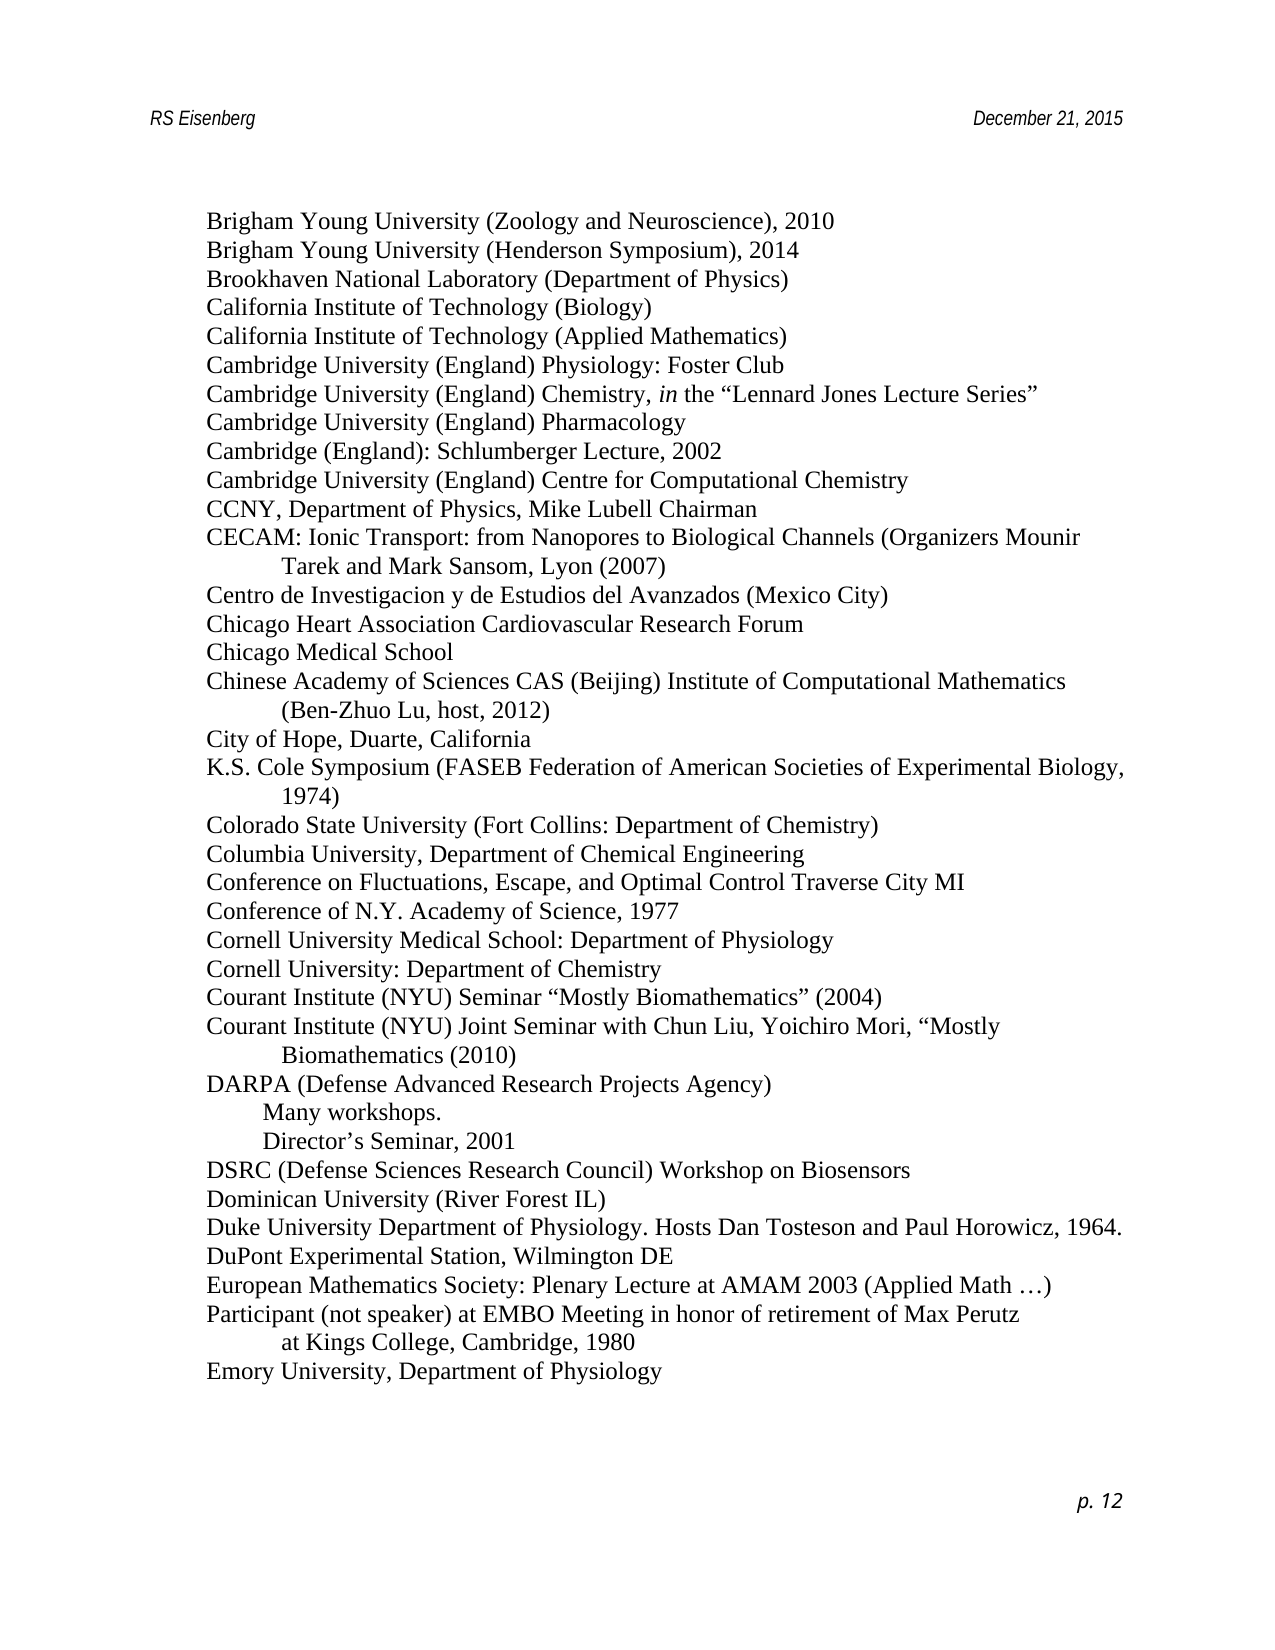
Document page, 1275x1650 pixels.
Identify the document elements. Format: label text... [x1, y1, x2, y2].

text Chicago Heart Association Cardiovascular Research Forum [206, 609, 1125, 637]
text Chicago Medical School [206, 637, 1125, 666]
text Cambridge University (England) Centre for Computational Chemistry [206, 465, 1125, 494]
text California Institute of Technology (Applied Mathematics) [206, 321, 1125, 350]
text Many workshops. [206, 1097, 1125, 1126]
text California Institute of Technology (Biology) [206, 292, 1125, 321]
text Courant Institute (NYU) Joint Seminar with Chun Liu, Yoichiro Mori, “Mostly Biomathematics (2010) [206, 1011, 1125, 1069]
text Cornell University Medical School: Department of Physiology [206, 925, 1125, 954]
text Cornell University: Department of Chemistry [206, 954, 1125, 982]
text Conference on Fluctuations, Escape, and Optimal Control Traverse City MI [206, 867, 1125, 896]
text Cambridge (England): Schlumberger Lecture, 2002 [206, 436, 1125, 465]
text Emory University, Department of Physiology [206, 1356, 1125, 1385]
text CECAM: Ionic Transport: from Nanopores to Biological Channels (Organizers Mounir Tarek and Mark Sansom, Lyon (2007) [206, 522, 1125, 580]
text Chinese Academy of Sciences CAS (Beijing) Institute of Computational Mathematics (Ben-Zhuo Lu, host, 2012) [206, 666, 1125, 724]
text Brookhaven National Laboratory (Department of Physics) [206, 264, 1125, 292]
text K.S. Cole Symposium (FASEB Federation of American Societies of Experimental Biology, 1974) [206, 752, 1125, 810]
text Director’s Seminar, 2001 [206, 1126, 1125, 1155]
text Brigham Young University (Zoology and Neuroscience), 2010 [206, 206, 1125, 235]
text Courant Institute (NYU) Seminar “Mostly Biomathematics” (2004) [206, 982, 1125, 1011]
text Participant (not speaker) at EMBO Meeting in honor of retirement of Max Perutz at Kings College, Cambridge, 1980 [206, 1299, 1125, 1356]
text CCNY, Department of Physics, Mike Lubell Chairman [206, 494, 1125, 522]
text City of Hope, Duarte, California [206, 724, 1125, 752]
text Cambridge University (England) Pharmacology [206, 407, 1125, 436]
text Centro de Investigacion y de Estudios del Avanzados (Mexico City) [206, 580, 1125, 609]
text Conference of N.Y. Academy of Science, 1977 [206, 896, 1125, 925]
text Dominican University (River Forest IL) [206, 1184, 1125, 1212]
text European Mathematics Society: Plenary Lecture at AMAM 2003 (Applied Math …) [206, 1270, 1125, 1299]
text DARPA (Defense Advanced Research Projects Agency) [206, 1069, 1125, 1097]
text DSRC (Defense Sciences Research Council) Workshop on Biosensors [206, 1155, 1125, 1184]
text Cambridge University (England) Physiology: Foster Club [206, 350, 1125, 379]
text Colorado State University (Fort Collins: Department of Chemistry) [206, 810, 1125, 839]
text Duke University Department of Physiology. Hosts Dan Tosteson and Paul Horowicz, 1964. [206, 1212, 1125, 1241]
text Cambridge University (England) Chemistry, in the “Lennard Jones Lecture Series” [206, 379, 1125, 407]
text Brigham Young University (Henderson Symposium), 2014 [206, 235, 1125, 264]
text Columbia University, Department of Chemical Engineering [206, 839, 1125, 867]
text DuPont Experimental Station, Wilmington DE [206, 1241, 1125, 1270]
